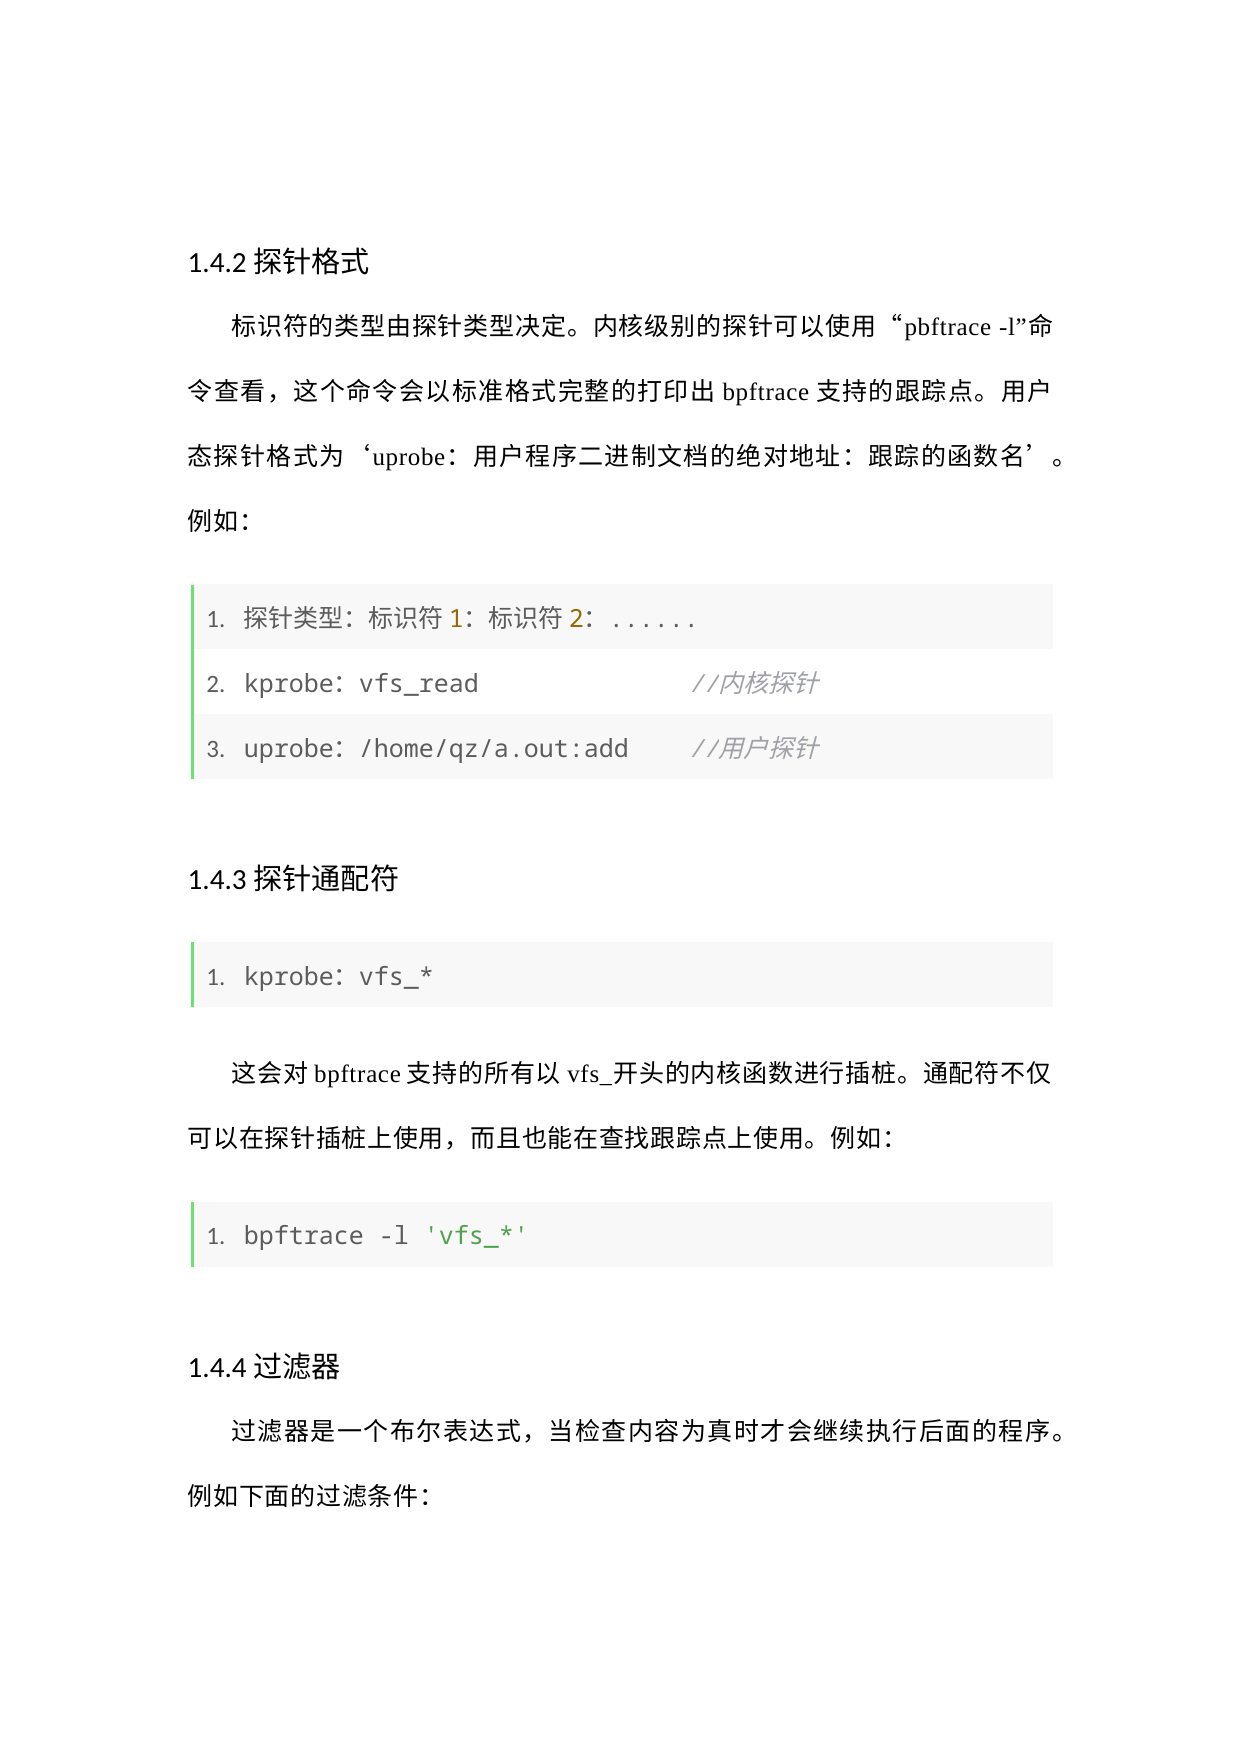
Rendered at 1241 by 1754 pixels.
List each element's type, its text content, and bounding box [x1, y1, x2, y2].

text 这会对bpftrace支持的所有以vfs_开头的内核函数进行插桩。通配符不仅可以在探针插桩上使用，而且也能在查找跟踪点上使用。例如： [187, 1039, 1053, 1169]
text 标识符的类型由探针类型决定。内核级别的探针可以使用“pbftrace -l”命令查看，这个命令会以标准格式完整的打印出bpftrace支持的跟踪点。用户态探针格式为‘uprobe：用户程序二进制文档的绝对地址：跟踪的函数名’。例如： [187, 292, 1053, 552]
list 探针类型：标识符1：标识符2：...... [191, 584, 1053, 649]
text 1.4.2 探针格式 [187, 227, 1053, 292]
text 1.4.3 探针通配符 [187, 844, 1053, 909]
list kprobe：vfs_* [194, 942, 1053, 1007]
list kprobe：vfs_read //内核探针 [194, 649, 1053, 714]
list uprobe：/home/qz/a.out:add //用户探针 [194, 714, 1053, 779]
text 过滤器是一个布尔表达式，当检查内容为真时才会继续执行后面的程序。例如下面的过滤条件： [187, 1397, 1053, 1527]
list bpftrace -l 'vfs_*' [194, 1202, 1053, 1267]
text 1.4.4 过滤器 [187, 1332, 1053, 1397]
